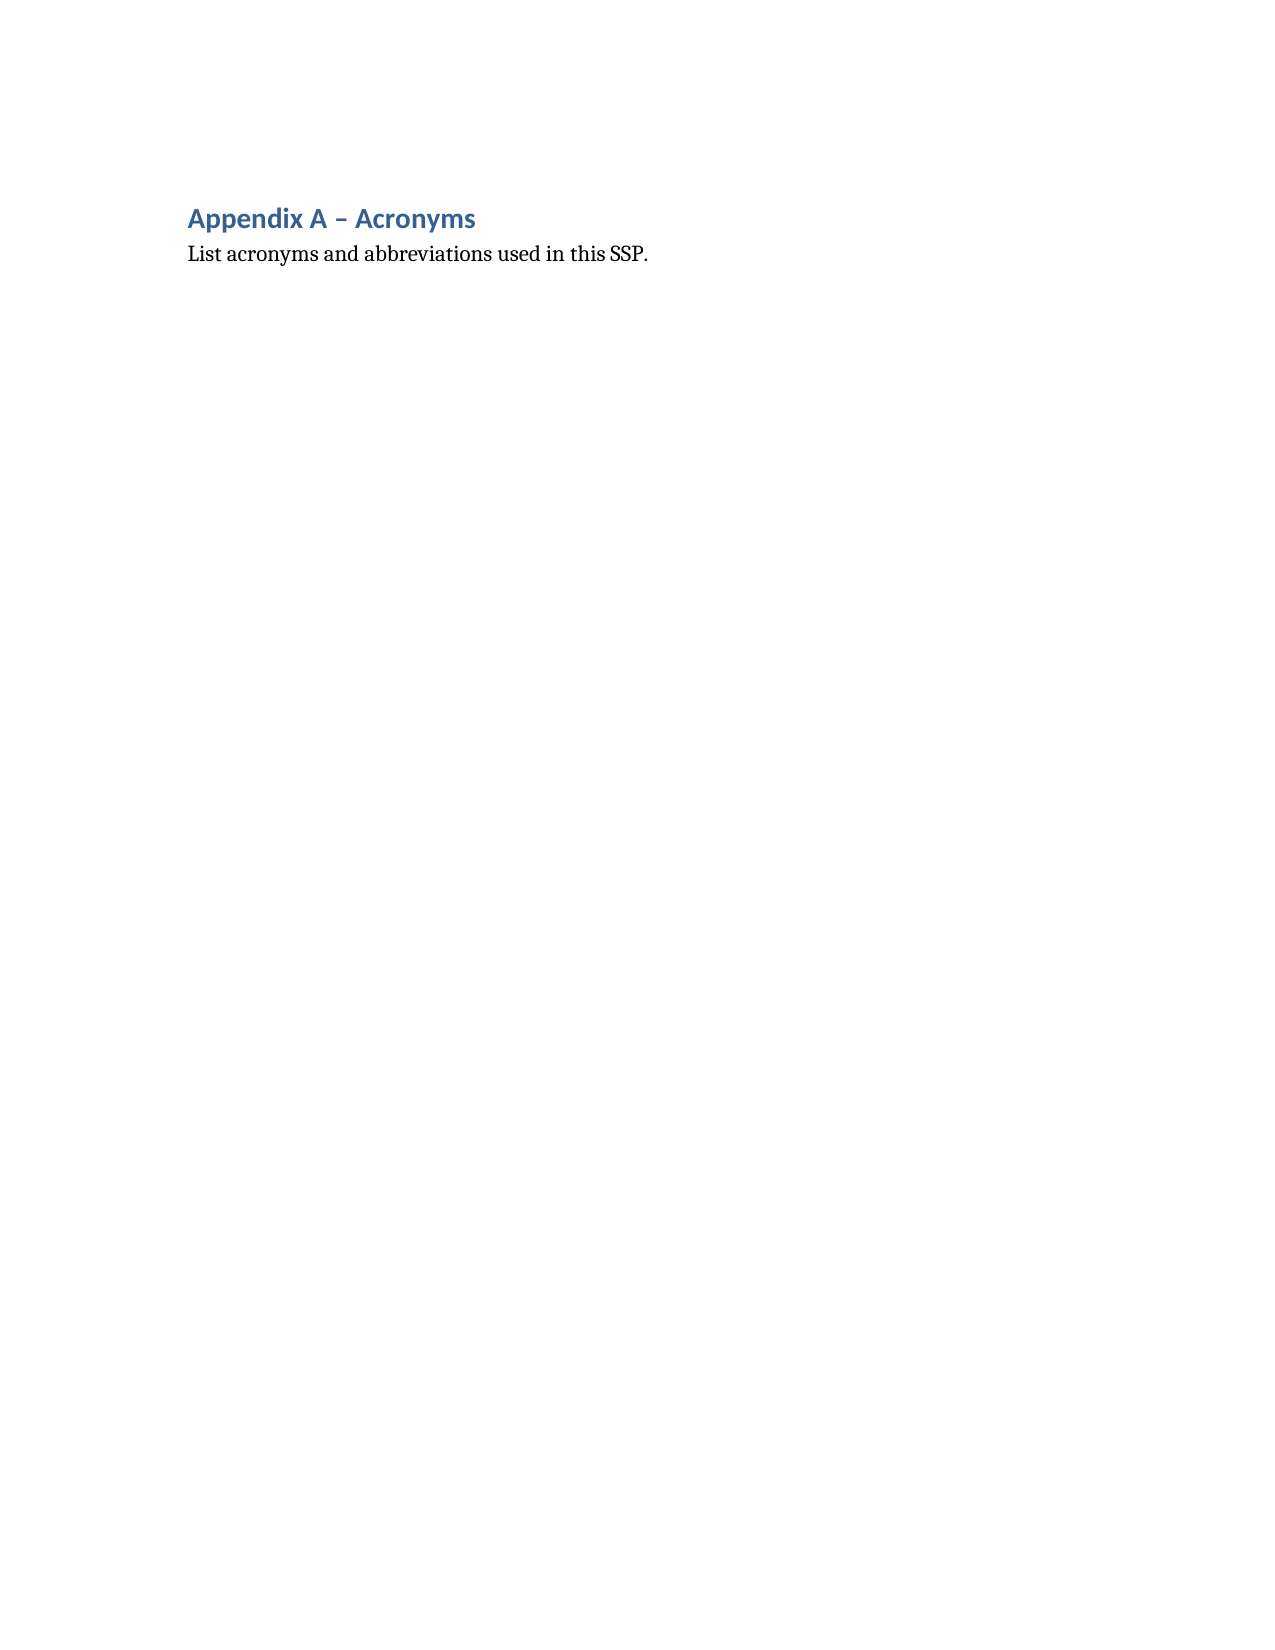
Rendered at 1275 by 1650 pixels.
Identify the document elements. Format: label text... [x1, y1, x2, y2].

subtitle Appendix A – Acronyms [187, 200, 1087, 236]
text List acronyms and abbreviations used in this SSP. [187, 241, 1087, 267]
